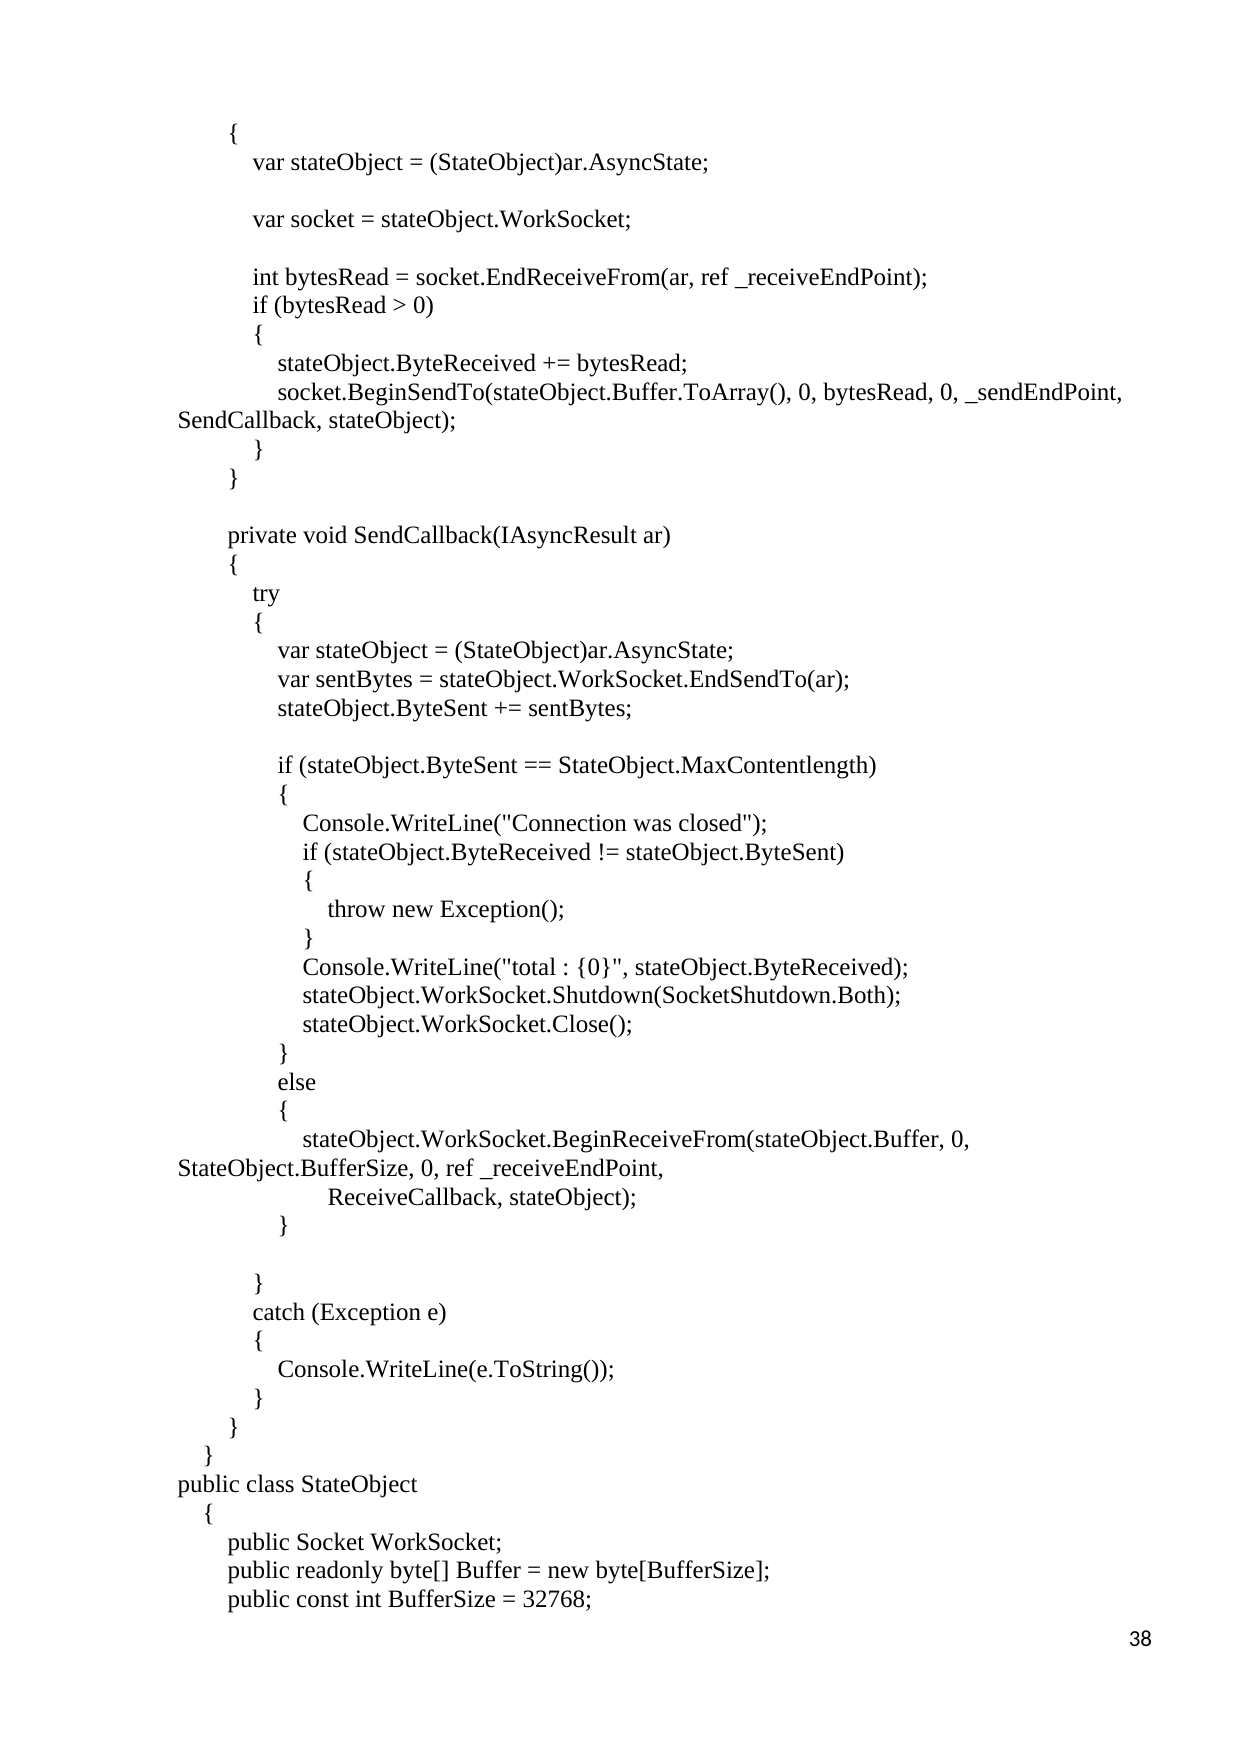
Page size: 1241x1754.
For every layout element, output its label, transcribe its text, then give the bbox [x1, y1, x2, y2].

text ReceiveCallback, stateObject); [177, 1182, 1152, 1211]
text stateObject.WorkSocket.Shutdown(SocketShutdown.Both); [177, 981, 1152, 1009]
text } [177, 1211, 1152, 1239]
text throw new Exception(); [177, 894, 1152, 923]
text } [177, 1441, 1152, 1469]
text private void SendCallback(IAsyncResult ar) [177, 521, 1152, 549]
text } [177, 1383, 1152, 1412]
text } [177, 1038, 1152, 1067]
text public Socket WorkSocket; [177, 1527, 1152, 1556]
text public const int BufferSize = 32768; [177, 1584, 1152, 1613]
text stateObject.ByteSent += sentBytes; [177, 693, 1152, 722]
text int bytesRead = socket.EndReceiveFrom(ar, ref _receiveEndPoint); [177, 262, 1152, 291]
text { [177, 607, 1152, 636]
text { [177, 779, 1152, 808]
text { [177, 118, 1152, 147]
text try [177, 578, 1152, 607]
text } [177, 923, 1152, 952]
text if (stateObject.ByteReceived != stateObject.ByteSent) [177, 837, 1152, 866]
text var sentBytes = stateObject.WorkSocket.EndSendTo(ar); [177, 664, 1152, 693]
text { [177, 1326, 1152, 1354]
text { [177, 866, 1152, 894]
text Console.WriteLine("total : {0}", stateObject.ByteReceived); [177, 952, 1152, 981]
text var stateObject = (StateObject)ar.AsyncState; [177, 636, 1152, 664]
text if (bytesRead > 0) [177, 291, 1152, 319]
text stateObject.ByteReceived += bytesRead; [177, 348, 1152, 377]
text } [177, 463, 1152, 492]
text { [177, 1498, 1152, 1527]
text } [177, 1268, 1152, 1297]
text } [177, 1412, 1152, 1441]
text } [177, 434, 1152, 463]
text if (stateObject.ByteSent == StateObject.MaxContentlength) [177, 751, 1152, 779]
text catch (Exception e) [177, 1297, 1152, 1326]
text var socket = stateObject.WorkSocket; [177, 204, 1152, 233]
text stateObject.WorkSocket.Close(); [177, 1009, 1152, 1038]
text Console.WriteLine("Connection was closed"); [177, 808, 1152, 837]
text stateObject.WorkSocket.BeginReceiveFrom(stateObject.Buffer, 0, StateObject.BufferSize, 0, ref _receiveEndPoint, [177, 1124, 1152, 1182]
text Console.WriteLine(e.ToString()); [177, 1354, 1152, 1383]
text var stateObject = (StateObject)ar.AsyncState; [177, 147, 1152, 176]
text { [177, 1096, 1152, 1124]
text else [177, 1067, 1152, 1096]
text socket.BeginSendTo(stateObject.Buffer.ToArray(), 0, bytesRead, 0, _sendEndPoint, SendCallback, stateObject); [177, 377, 1152, 434]
text public class StateObject [177, 1469, 1152, 1498]
text public readonly byte[] Buffer = new byte[BufferSize]; [177, 1556, 1152, 1584]
text { [177, 549, 1152, 578]
text { [177, 319, 1152, 348]
